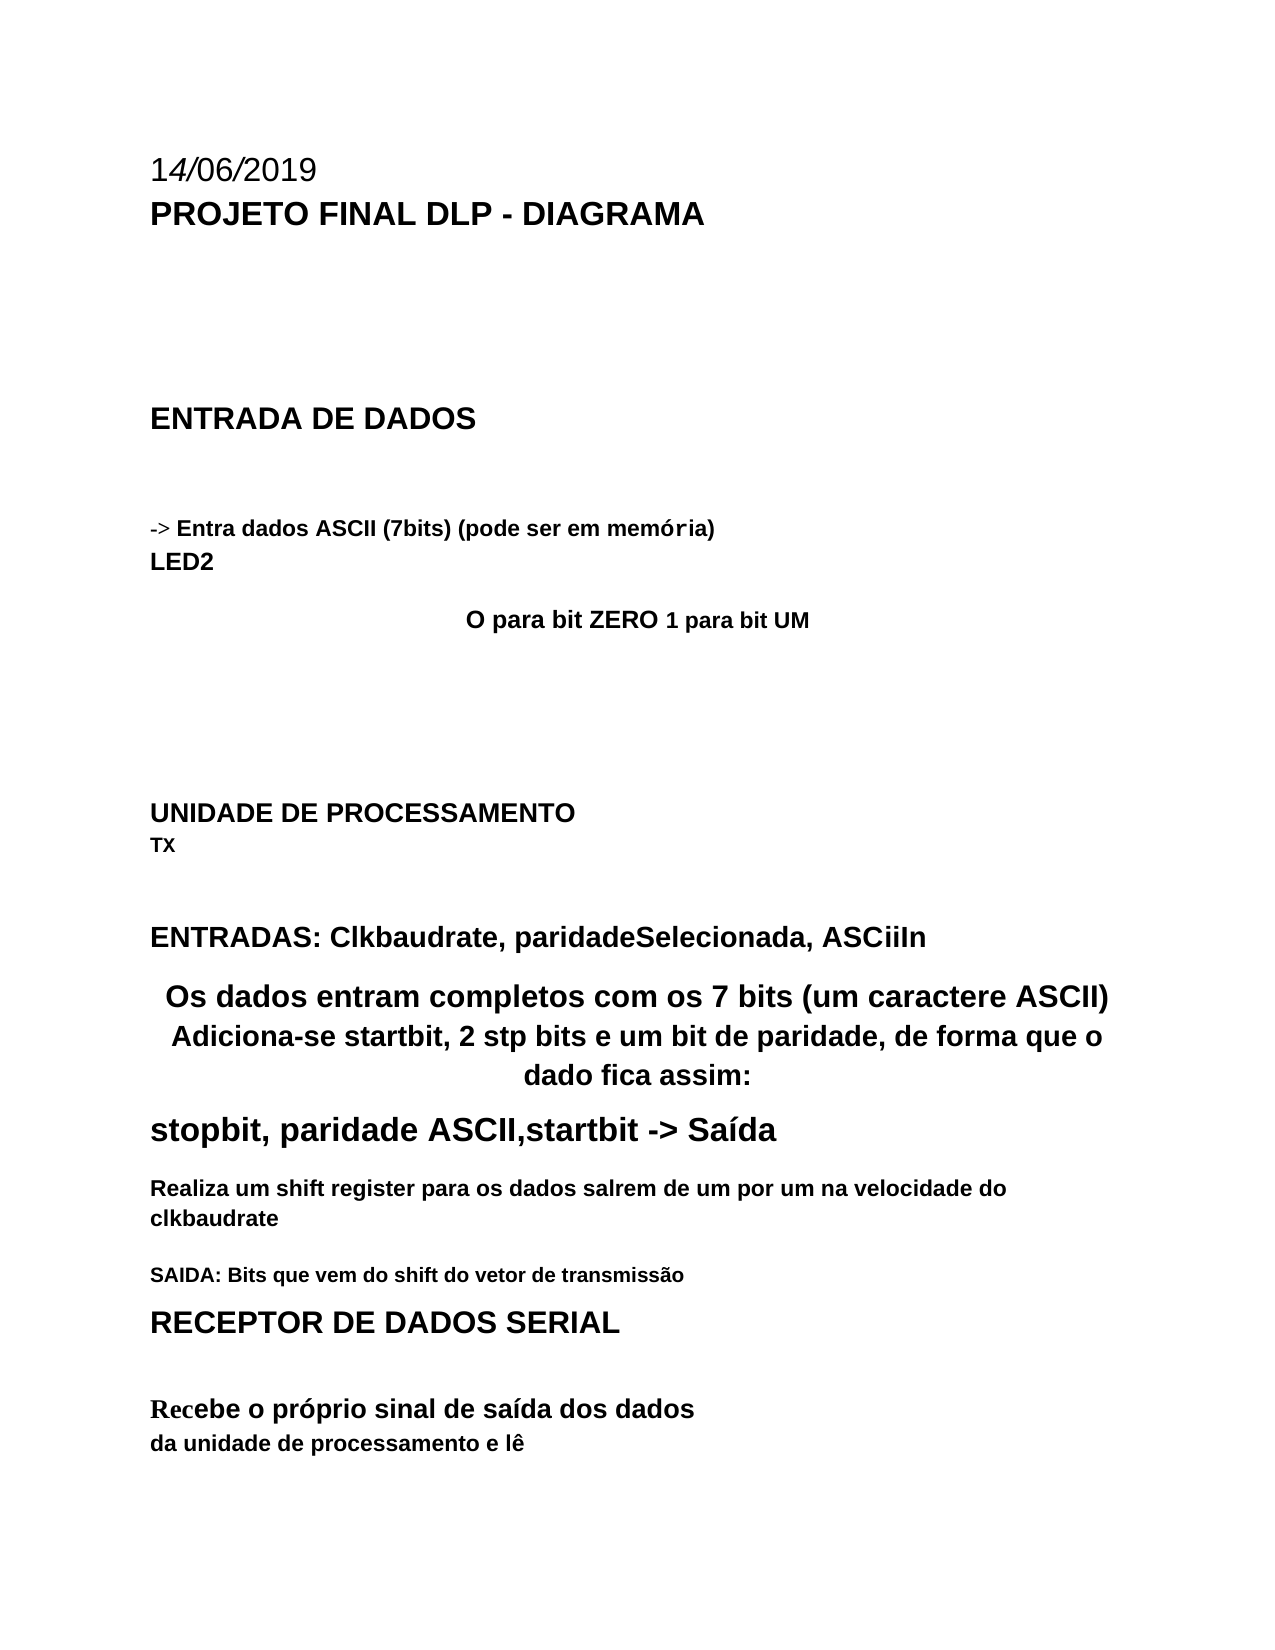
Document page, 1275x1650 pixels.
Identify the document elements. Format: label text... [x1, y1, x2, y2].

text -> Entra dados ASCII (7bits) (pode ser em memória) [150, 515, 1125, 543]
text 14/06/2019 [150, 150, 1125, 188]
text ENTRADA DE DADOS [150, 400, 1125, 436]
text RECEPTOR DE DADOS SERIAL [150, 1304, 1125, 1340]
text ENTRADAS: Clkbaudrate, paridadeSelecionada, ASCiiIn [150, 920, 1125, 953]
text Os dados entram completos com os 7 bits (um caractere ASCII) Adiciona-se startbit, 2 stp bits e um bit de paridade, de forma que o dado fica assim: [150, 978, 1125, 1091]
text TX [150, 832, 1125, 858]
text O para bit ZERO 1 para bit UM [150, 605, 1125, 634]
text PROJETO FINAL DLP - DIAGRAMA [150, 194, 1125, 233]
text SAIDA: Bits que vem do shift do vetor de transmissão [150, 1263, 1125, 1287]
text Realiza um shift register para os dados salrem de um por um na velocidade do clkbaudrate [150, 1175, 1125, 1231]
text UNIDADE DE PROCESSAMENTO [150, 797, 1125, 828]
text da unidade de processamento e lê [150, 1430, 1125, 1456]
text stopbit, paridade ASCII,startbit -> Saída [150, 1110, 1125, 1148]
text Recebe o próprio sinal de saída dos dados [150, 1393, 1125, 1424]
text LED2 [150, 547, 1125, 576]
